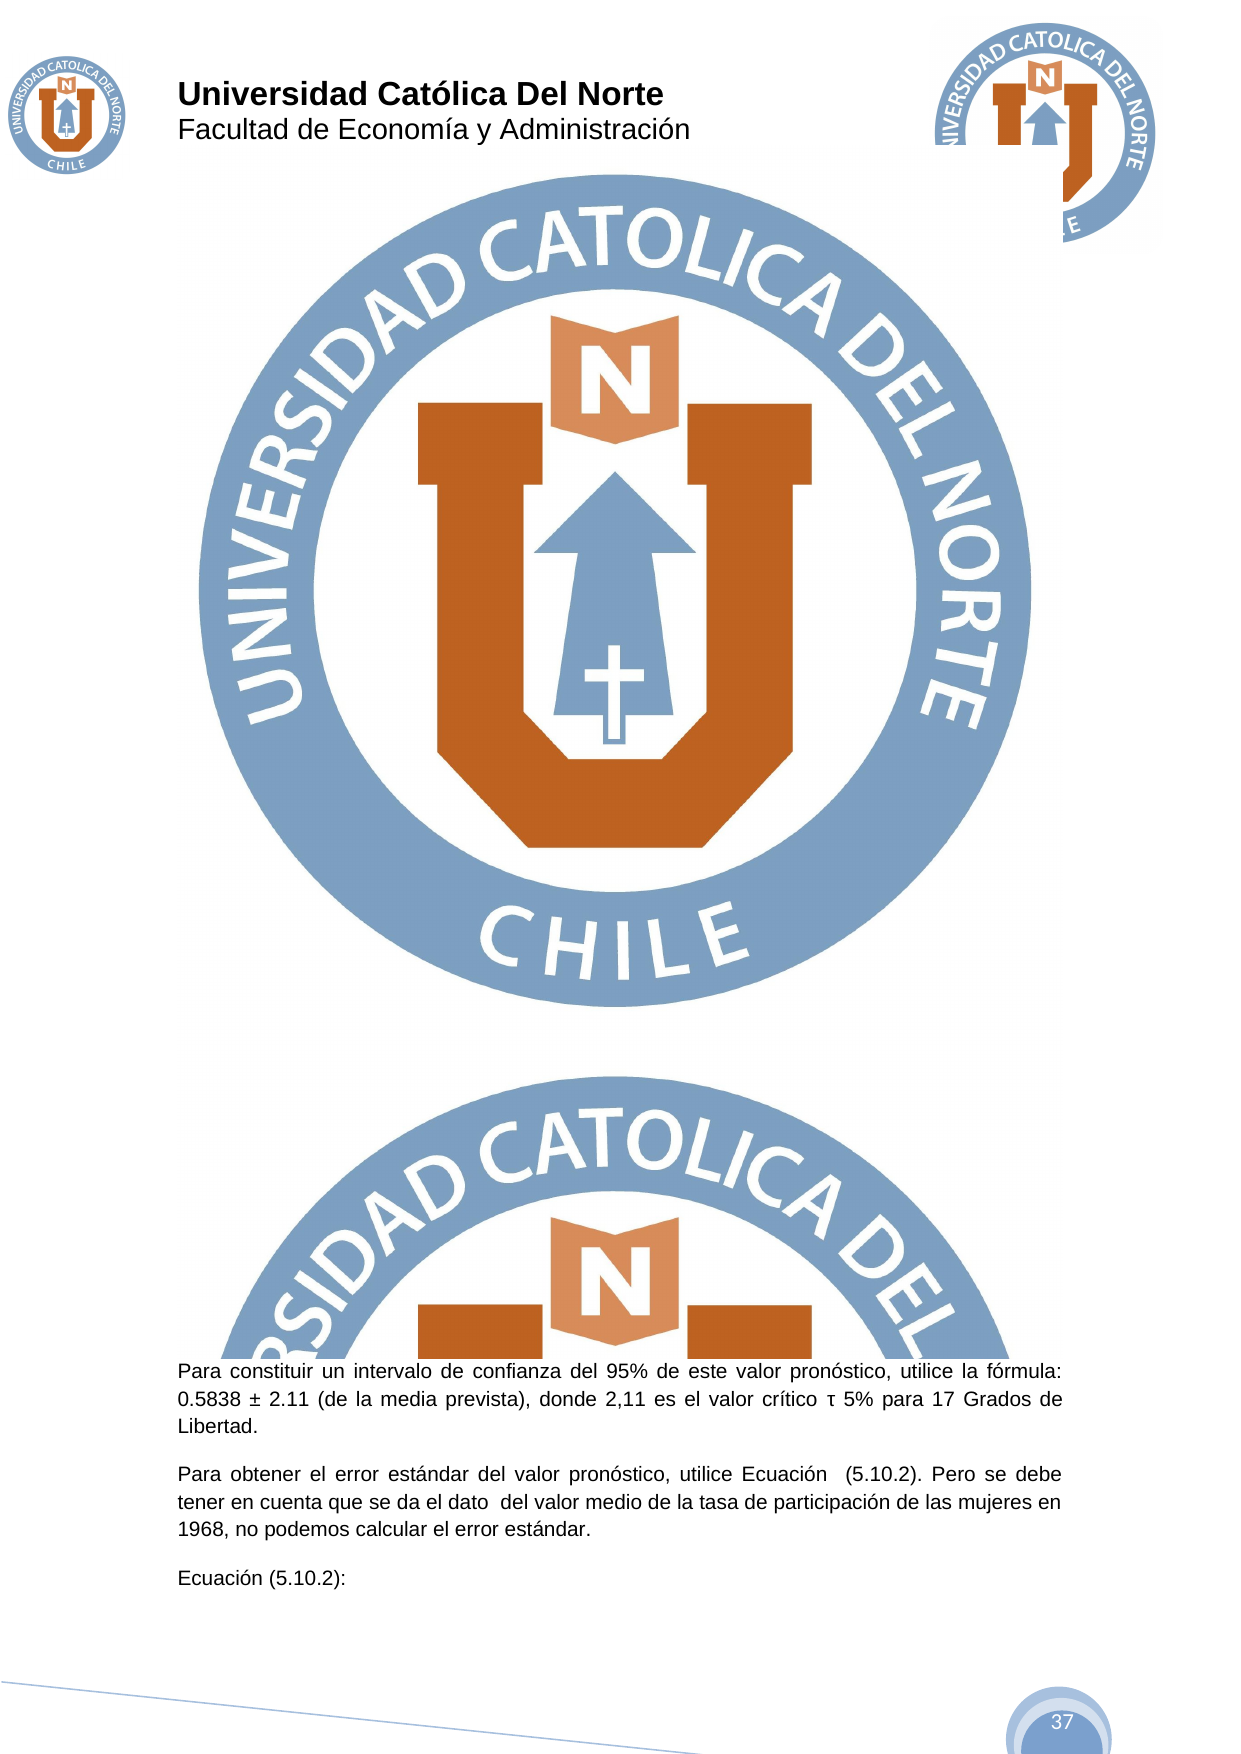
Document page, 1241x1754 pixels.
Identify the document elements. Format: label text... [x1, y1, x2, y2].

text Ecuación (5.10.2): [177, 1566, 1063, 1589]
text Para constituir un intervalo de confianza del 95% de este valor pronóstico, utilice la fórmula: 0.5838 ± 2.11 (de la media prevista), donde 2,11 es el valor crítico τ 5% para 17 Grados de Libertad. [177, 1359, 1063, 1438]
text Para obtener el error estándar del valor pronóstico, utilice Ecuación (5.10.2). Pero se debe tener en cuenta que se da el dato del valor medio de la tasa de participación de las mujeres en 1968, no podemos calcular el error estándar. [177, 1462, 1063, 1541]
picture [5, 52, 130, 180]
picture [177, 15, 1164, 1359]
